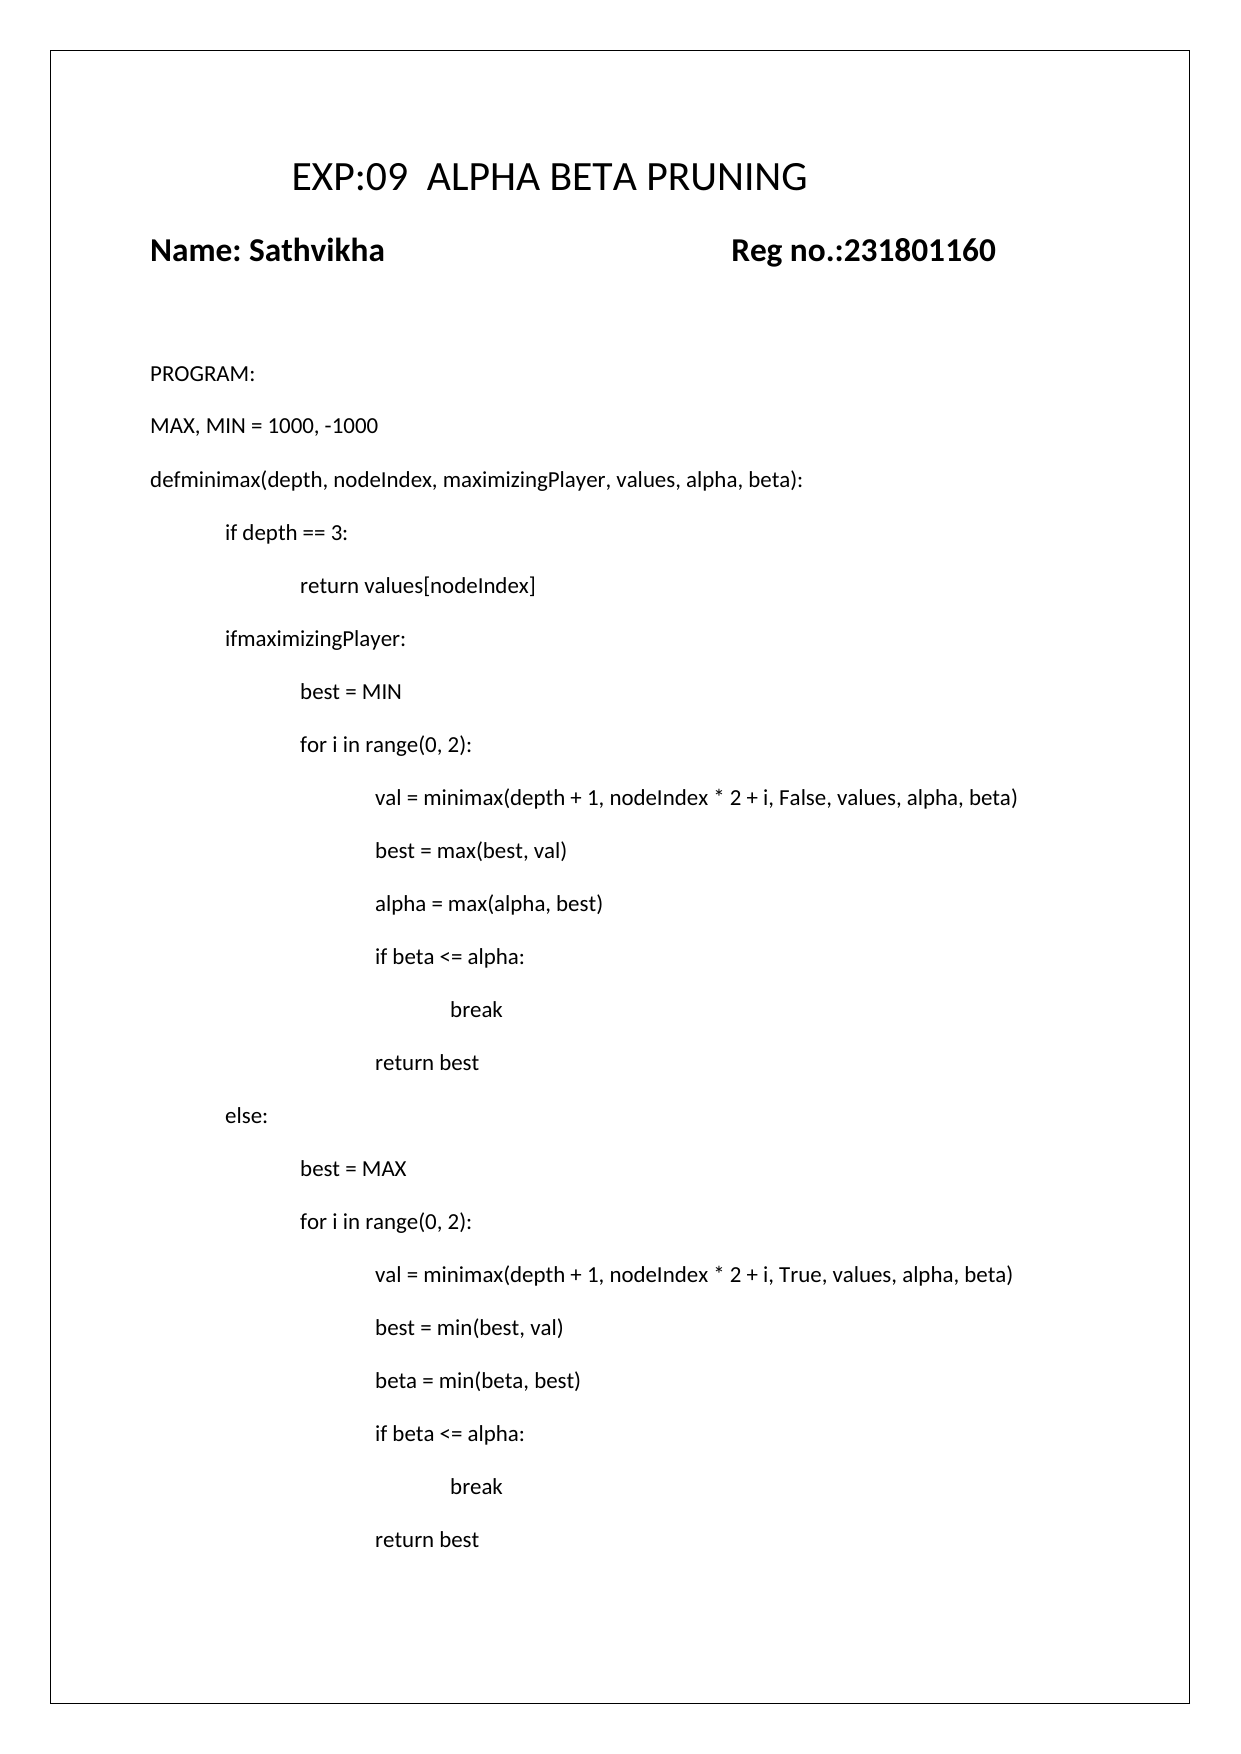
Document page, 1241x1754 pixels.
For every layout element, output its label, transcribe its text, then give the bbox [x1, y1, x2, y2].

text break [375, 1472, 1090, 1500]
text best = MAX [225, 1154, 1090, 1182]
text Name: Sathvikha Reg no.:231801160 [150, 229, 1090, 270]
text best = MIN [225, 677, 1090, 705]
text else: [150, 1101, 1090, 1129]
text EXP:09 ALPHA BETA PRUNING [150, 150, 1090, 201]
text if beta <= alpha: [300, 942, 1090, 970]
text val = minimax(depth + 1, nodeIndex * 2 + i, True, values, alpha, beta) [300, 1260, 1090, 1288]
text alpha = max(alpha, best) [300, 889, 1090, 917]
text beta = min(beta, best) [300, 1366, 1090, 1394]
text val = minimax(depth + 1, nodeIndex * 2 + i, False, values, alpha, beta) [300, 783, 1090, 811]
text if beta <= alpha: [300, 1419, 1090, 1447]
text return best [375, 1048, 1090, 1076]
text return values[nodeIndex] [225, 571, 1090, 599]
text best = min(best, val) [300, 1313, 1090, 1341]
text for i in range(0, 2): [225, 1207, 1090, 1235]
text for i in range(0, 2): [225, 730, 1090, 758]
text break [375, 995, 1090, 1023]
text best = max(best, val) [300, 836, 1090, 864]
text PROGRAM: [150, 359, 1090, 387]
text if depth == 3: [150, 518, 1090, 546]
text defminimax(depth, nodeIndex, maximizingPlayer, values, alpha, beta): [150, 465, 1090, 493]
text MAX, MIN = 1000, -1000 [150, 412, 1090, 440]
text return best [375, 1525, 1090, 1553]
text ifmaximizingPlayer: [150, 624, 1090, 652]
